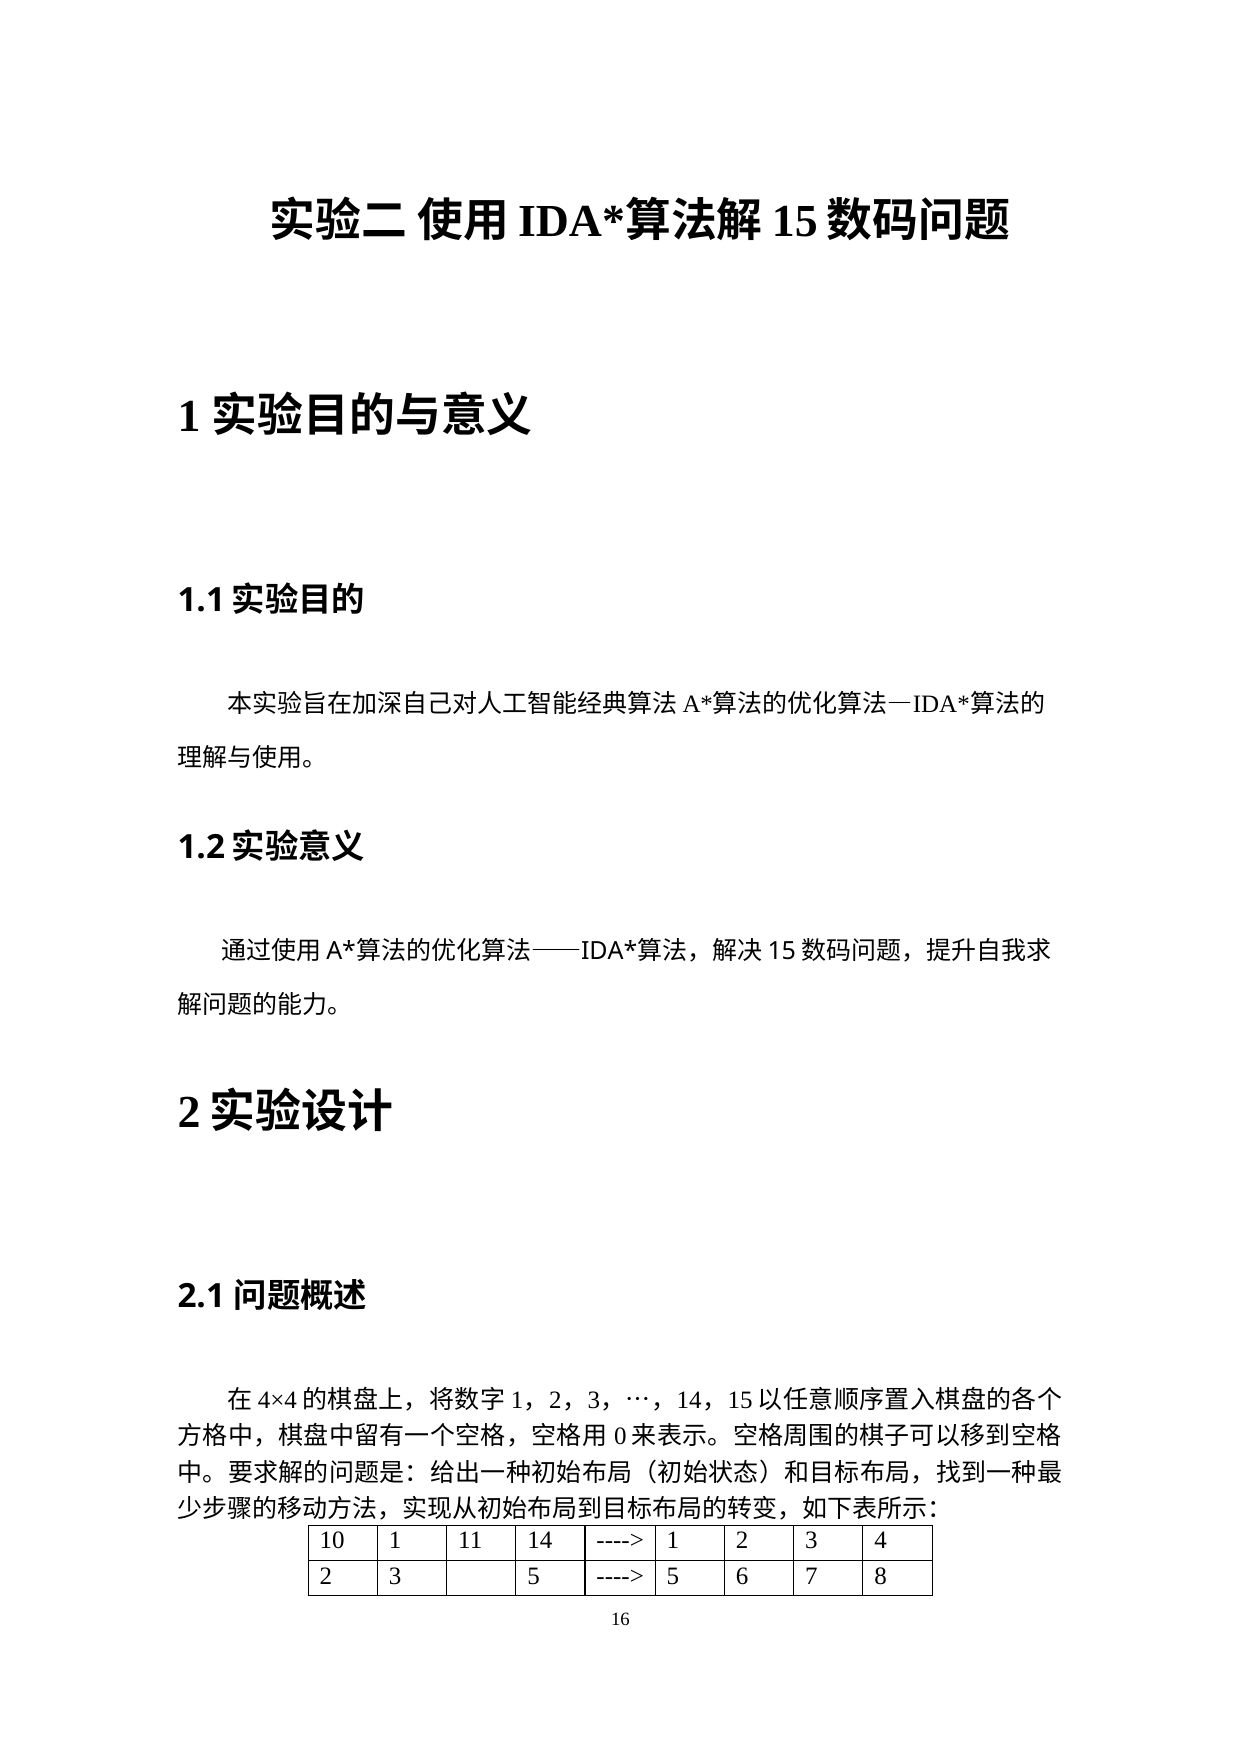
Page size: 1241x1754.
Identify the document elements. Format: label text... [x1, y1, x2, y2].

table_header 3 [794, 1526, 862, 1560]
table_cell 5 [516, 1561, 584, 1595]
table_header 14 [516, 1526, 584, 1560]
table_header 2 [725, 1526, 793, 1560]
table_header 10 [309, 1526, 377, 1560]
table_cell 8 [863, 1561, 932, 1595]
text 本实验旨在加深自己对人工智能经典算法A*算法的优化算法—IDA*算法的理解与使用。 [177, 683, 1063, 774]
table_header ----> [586, 1526, 655, 1560]
subtitle 1.2实验意义 [177, 819, 1063, 868]
subtitle 1 实验目的与意义 [177, 378, 1063, 445]
text 在4×4的棋盘上，将数字1，2，3，…，14，15以任意顺序置入棋盘的各个方格中，棋盘中留有一个空格，空格用0来表示。空格周围的棋子可以移到空格中。要求解的问题是：给出一种初始布局（初始状态）和目标布局，找到一种最少步骤的移动方法，实现从初始布局到目标布局的转变，如下表所示： [177, 1379, 1063, 1524]
table_cell ----> [586, 1561, 655, 1595]
table_header 1 [656, 1526, 724, 1560]
subtitle 实验二 使用IDA*算法解15数码问题 [177, 183, 1063, 249]
list 通过使用A*算法的优化算法——IDA*算法，解决15数码问题，提升自我求解问题的能力。 [177, 930, 1063, 1021]
table_header 1 [378, 1526, 446, 1560]
table_cell 5 [656, 1561, 724, 1595]
table_cell 2 [309, 1561, 377, 1595]
table_cell [447, 1561, 515, 1595]
table_cell 6 [725, 1561, 793, 1595]
subtitle 1.1实验目的 [177, 573, 1063, 621]
table_header 4 [863, 1526, 932, 1560]
subtitle 2实验设计 [177, 1074, 1063, 1141]
table_cell 7 [794, 1561, 862, 1595]
table_header 11 [447, 1526, 515, 1560]
subtitle 2.1 问题概述 [177, 1269, 1063, 1317]
table_cell 3 [378, 1561, 446, 1595]
